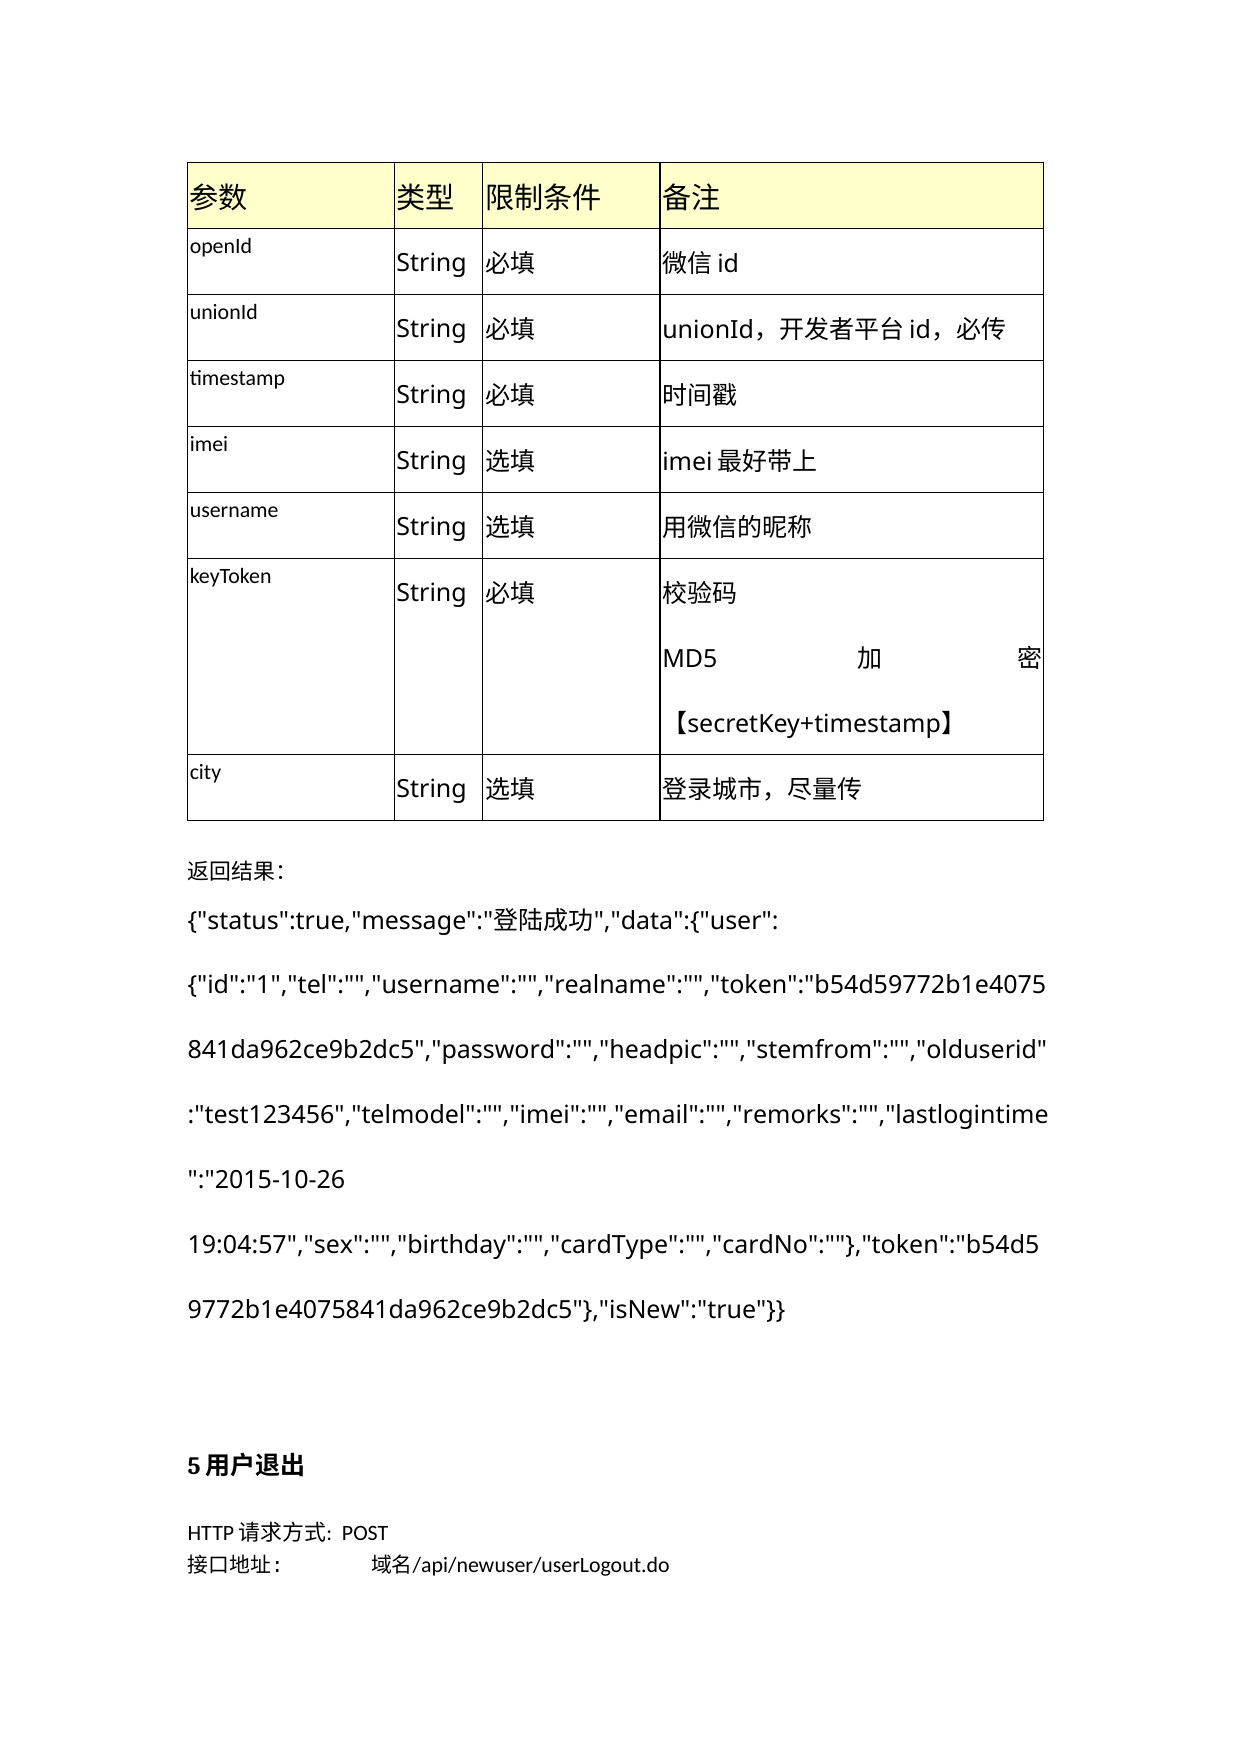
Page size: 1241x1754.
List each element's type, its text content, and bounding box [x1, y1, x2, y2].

table_cell 校验码 MD5加密【secretKey+timestamp】 [661, 559, 1043, 754]
table_cell username [188, 493, 394, 558]
table_cell 用微信的昵称 [661, 493, 1043, 558]
table_header 参数 [188, 163, 394, 228]
table_cell city [188, 755, 394, 820]
table_cell String [395, 427, 482, 492]
table_cell keyToken [188, 559, 394, 754]
table_cell imei [188, 427, 394, 492]
table_cell 微信id [661, 229, 1043, 294]
table_cell String [395, 755, 482, 820]
text 接口地址: 域名/api/newuser/userLogout.do [187, 1547, 1053, 1580]
table_cell String [395, 559, 482, 754]
table_cell imei最好带上 [661, 427, 1043, 492]
text {"status":true,"message":"登陆成功","data":{"user":{"id":"1","tel":"","username":"","realname":"","token":"b54d59772b1e4075841da962ce9b2dc5","password":"","headpic":"","stemfrom":"","olduserid":"test123456","telmodel":"","imei":"","email":"","remorks":"","lastlogintime":"2015-10-26 19:04:57","sex":"","birthday":"","cardType":"","cardNo":""},"token":"b54d59772b1e4075841da962ce9b2dc5"},"isNew":"true"}} [187, 886, 1053, 1341]
subtitle 5用户退出 [187, 1431, 1053, 1496]
table_cell 必填 [483, 559, 659, 754]
table_cell String [395, 295, 482, 360]
table_cell String [395, 229, 482, 294]
table_cell 选填 [483, 427, 659, 492]
table_cell 必填 [483, 295, 659, 360]
table_cell unionId [188, 295, 394, 360]
text HTTP请求方式: POST [187, 1515, 1053, 1547]
table_cell timestamp [188, 361, 394, 426]
table_cell 时间戳 [661, 361, 1043, 426]
table_cell 登录城市，尽量传 [661, 755, 1043, 820]
table_header 限制条件 [483, 163, 659, 228]
table_cell 必填 [483, 229, 659, 294]
table_header 类型 [395, 163, 482, 228]
table_cell 必填 [483, 361, 659, 426]
table_header 备注 [661, 163, 1043, 228]
table_cell openId [188, 229, 394, 294]
table_cell String [395, 493, 482, 558]
table_cell 选填 [483, 493, 659, 558]
table_cell String [395, 361, 482, 426]
table_cell 选填 [483, 755, 659, 820]
text 返回结果： [187, 854, 1053, 886]
table_cell unionId，开发者平台id，必传 [661, 295, 1043, 360]
